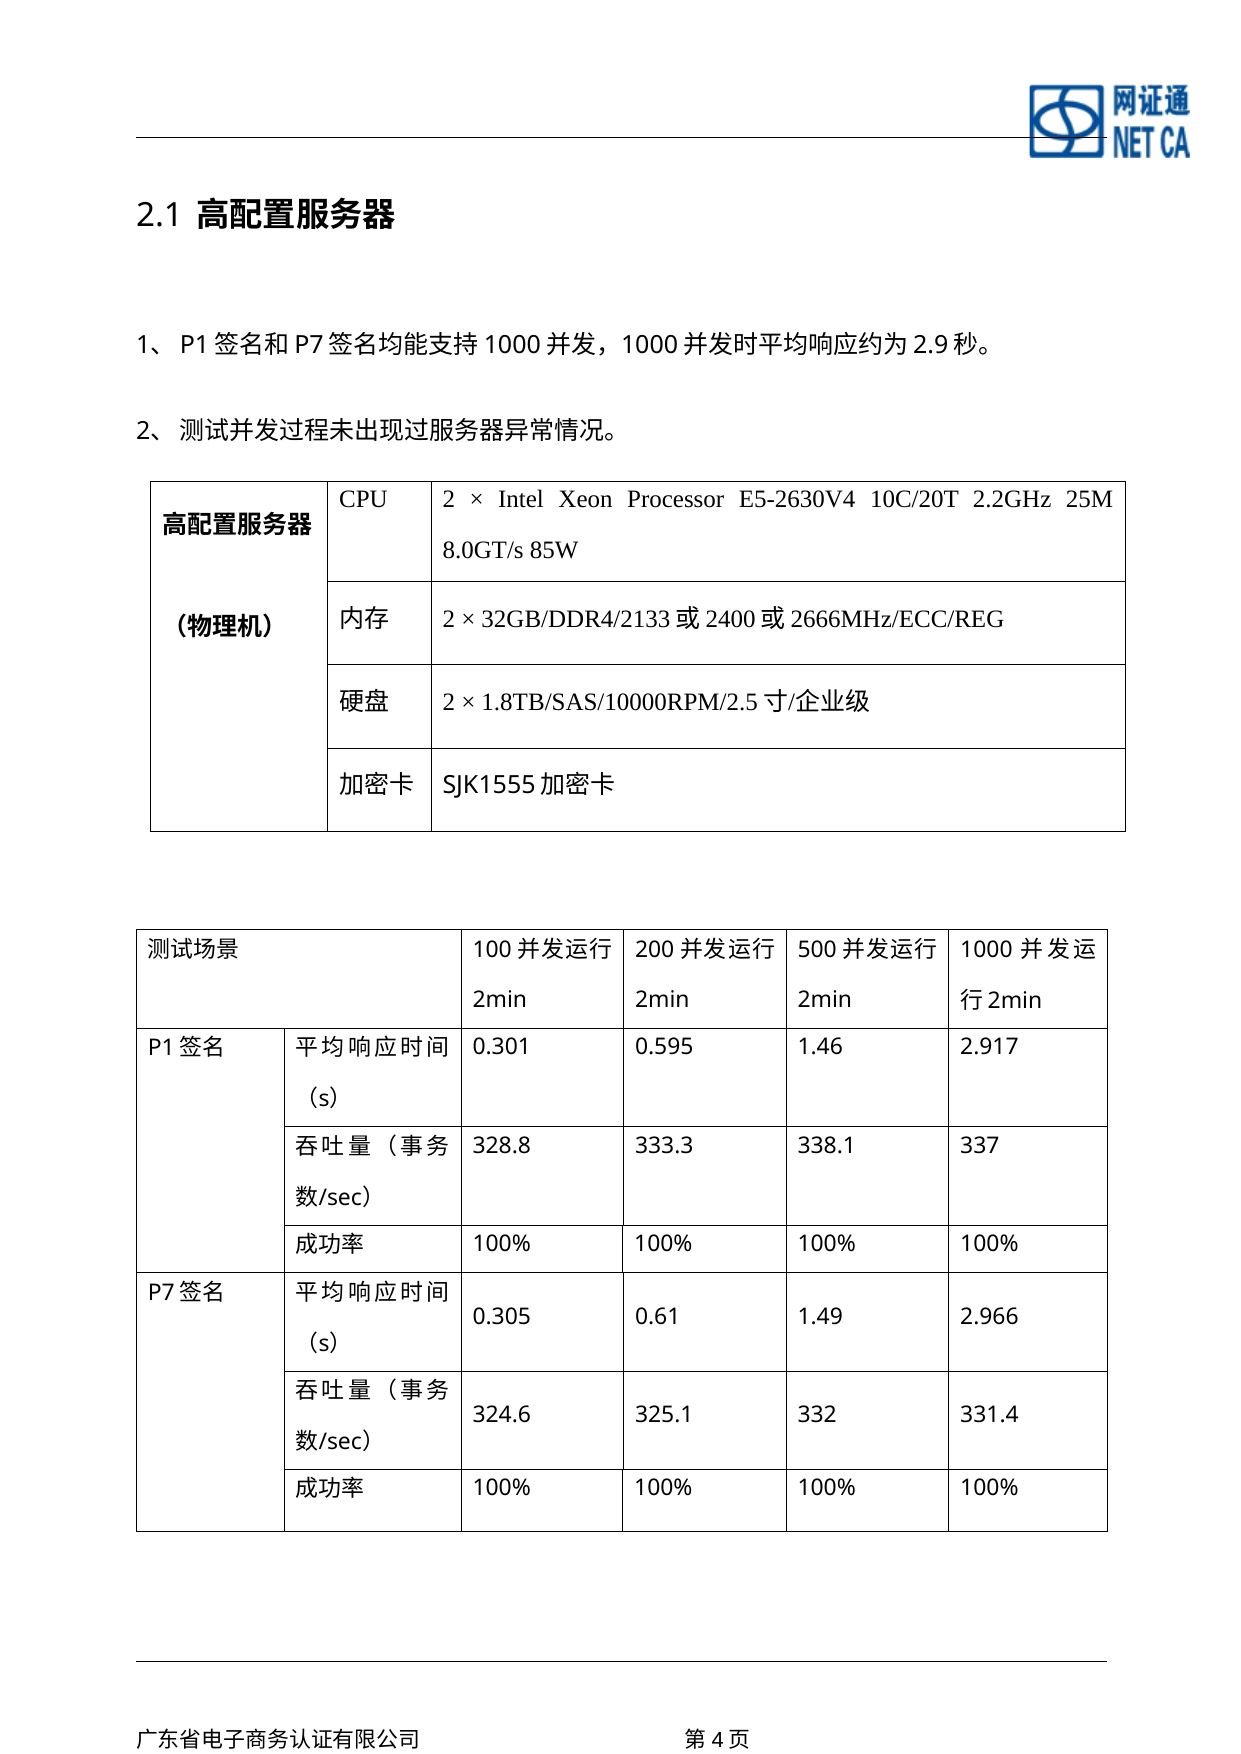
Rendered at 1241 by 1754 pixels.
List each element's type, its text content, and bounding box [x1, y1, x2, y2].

table_cell 0.595 [624, 1029, 786, 1126]
table_cell 0.305 [462, 1273, 623, 1371]
table_cell 100% [787, 1470, 948, 1531]
table_cell 1.49 [787, 1273, 948, 1371]
table_cell 100% [623, 1470, 786, 1531]
table_cell 333.3 [624, 1127, 786, 1224]
table_cell 100% [462, 1470, 622, 1531]
table_header 测试场景 [137, 930, 461, 1028]
table_header 2 × Intel Xeon Processor E5-2630V4 10C/20T 2.2GHz 25M 8.0GT/s 85W [432, 482, 1125, 581]
table_cell 成功率 [285, 1226, 461, 1272]
table_cell P7签名 [137, 1273, 284, 1531]
table_header CPU [328, 482, 431, 581]
table_cell 1.46 [787, 1029, 948, 1126]
table_header 高配置服务器（物理机） [151, 482, 327, 831]
table_cell P1签名 [137, 1029, 284, 1272]
table_cell 100% [949, 1226, 1107, 1272]
table_cell 332 [787, 1372, 948, 1469]
list P1签名和P7签名均能支持1000并发，1000并发时平均响应约为2.9秒。 [136, 309, 1107, 377]
table_cell 338.1 [787, 1127, 948, 1224]
table_cell 100% [462, 1226, 622, 1272]
table_cell 吞吐量（事务数/sec） [285, 1372, 461, 1469]
subtitle 高配置服务器 [136, 178, 1107, 246]
table_cell 100% [623, 1226, 786, 1272]
table_header 100并发运行2min [462, 930, 623, 1028]
table_cell 0.301 [462, 1029, 623, 1126]
table_header 200并发运行2min [624, 930, 786, 1028]
table_header 500并发运行2min [787, 930, 948, 1028]
table_cell SJK1555加密卡 [432, 749, 1125, 831]
table_cell 平均响应时间（s） [285, 1029, 461, 1126]
table_cell 成功率 [285, 1470, 461, 1531]
table_cell 325.1 [624, 1372, 786, 1469]
table_cell 331.4 [949, 1372, 1107, 1469]
table_header 1000并发运行2min [949, 930, 1107, 1028]
table_cell 100% [949, 1470, 1107, 1531]
table_cell 0.61 [624, 1273, 786, 1371]
table_cell 100% [787, 1226, 948, 1272]
table_cell 硬盘 [328, 665, 431, 748]
table_cell 324.6 [462, 1372, 623, 1469]
list 测试并发过程未出现过服务器异常情况。 [136, 395, 1107, 463]
table_cell 吞吐量（事务数/sec） [285, 1127, 461, 1224]
table_cell 2 × 32GB/DDR4/2133或2400或2666MHz/ECC/REG [432, 582, 1125, 664]
table_cell 328.8 [462, 1127, 623, 1224]
table_cell 337 [949, 1127, 1107, 1224]
table_cell 平均响应时间（s） [285, 1273, 461, 1371]
table_cell 加密卡 [328, 749, 431, 831]
table_cell 2 × 1.8TB/SAS/10000RPM/2.5寸/企业级 [432, 665, 1125, 748]
table_cell 2.966 [949, 1273, 1107, 1371]
table_cell 内存 [328, 582, 431, 664]
table_cell 2.917 [949, 1029, 1107, 1126]
